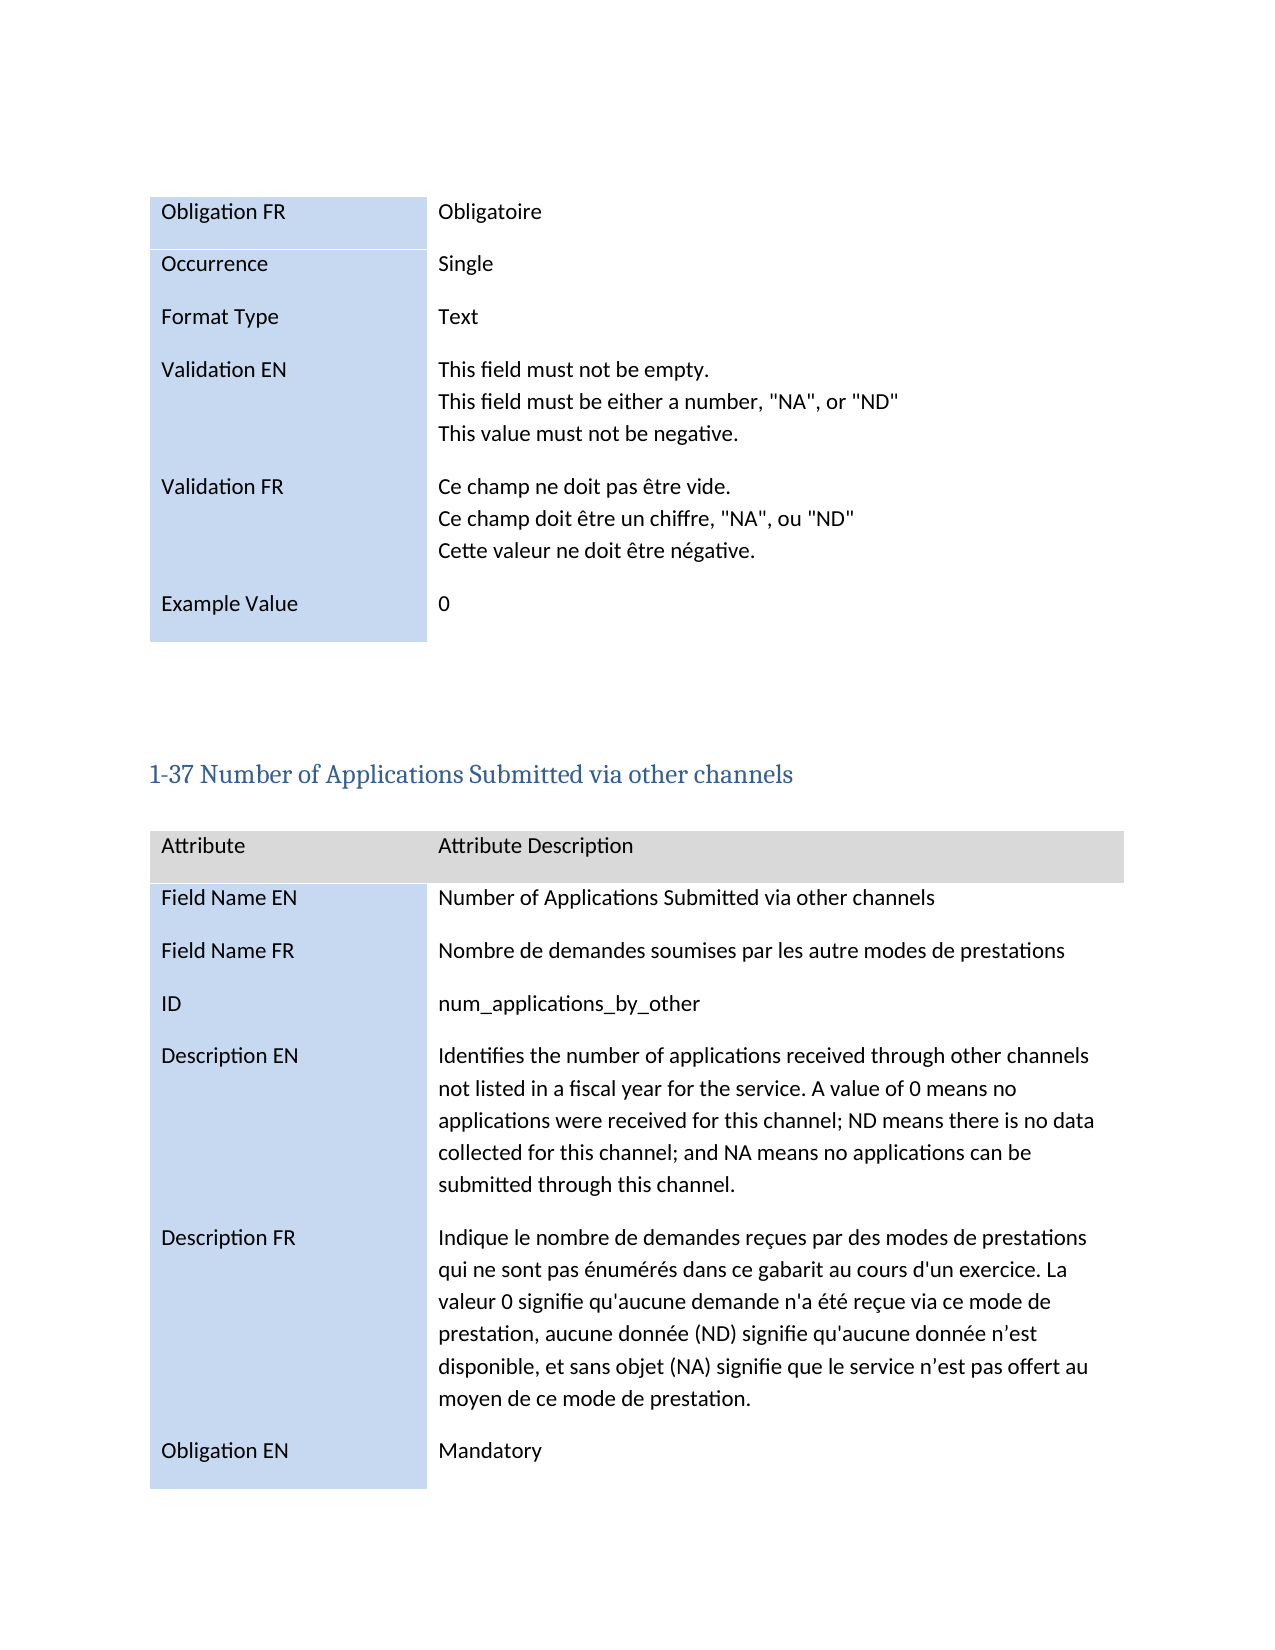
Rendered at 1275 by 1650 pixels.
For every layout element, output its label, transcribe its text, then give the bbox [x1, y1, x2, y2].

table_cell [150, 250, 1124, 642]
subtitle 1-37 Number of Applications Submitted via other channels [150, 759, 1228, 826]
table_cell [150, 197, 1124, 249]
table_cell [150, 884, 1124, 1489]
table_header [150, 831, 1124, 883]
